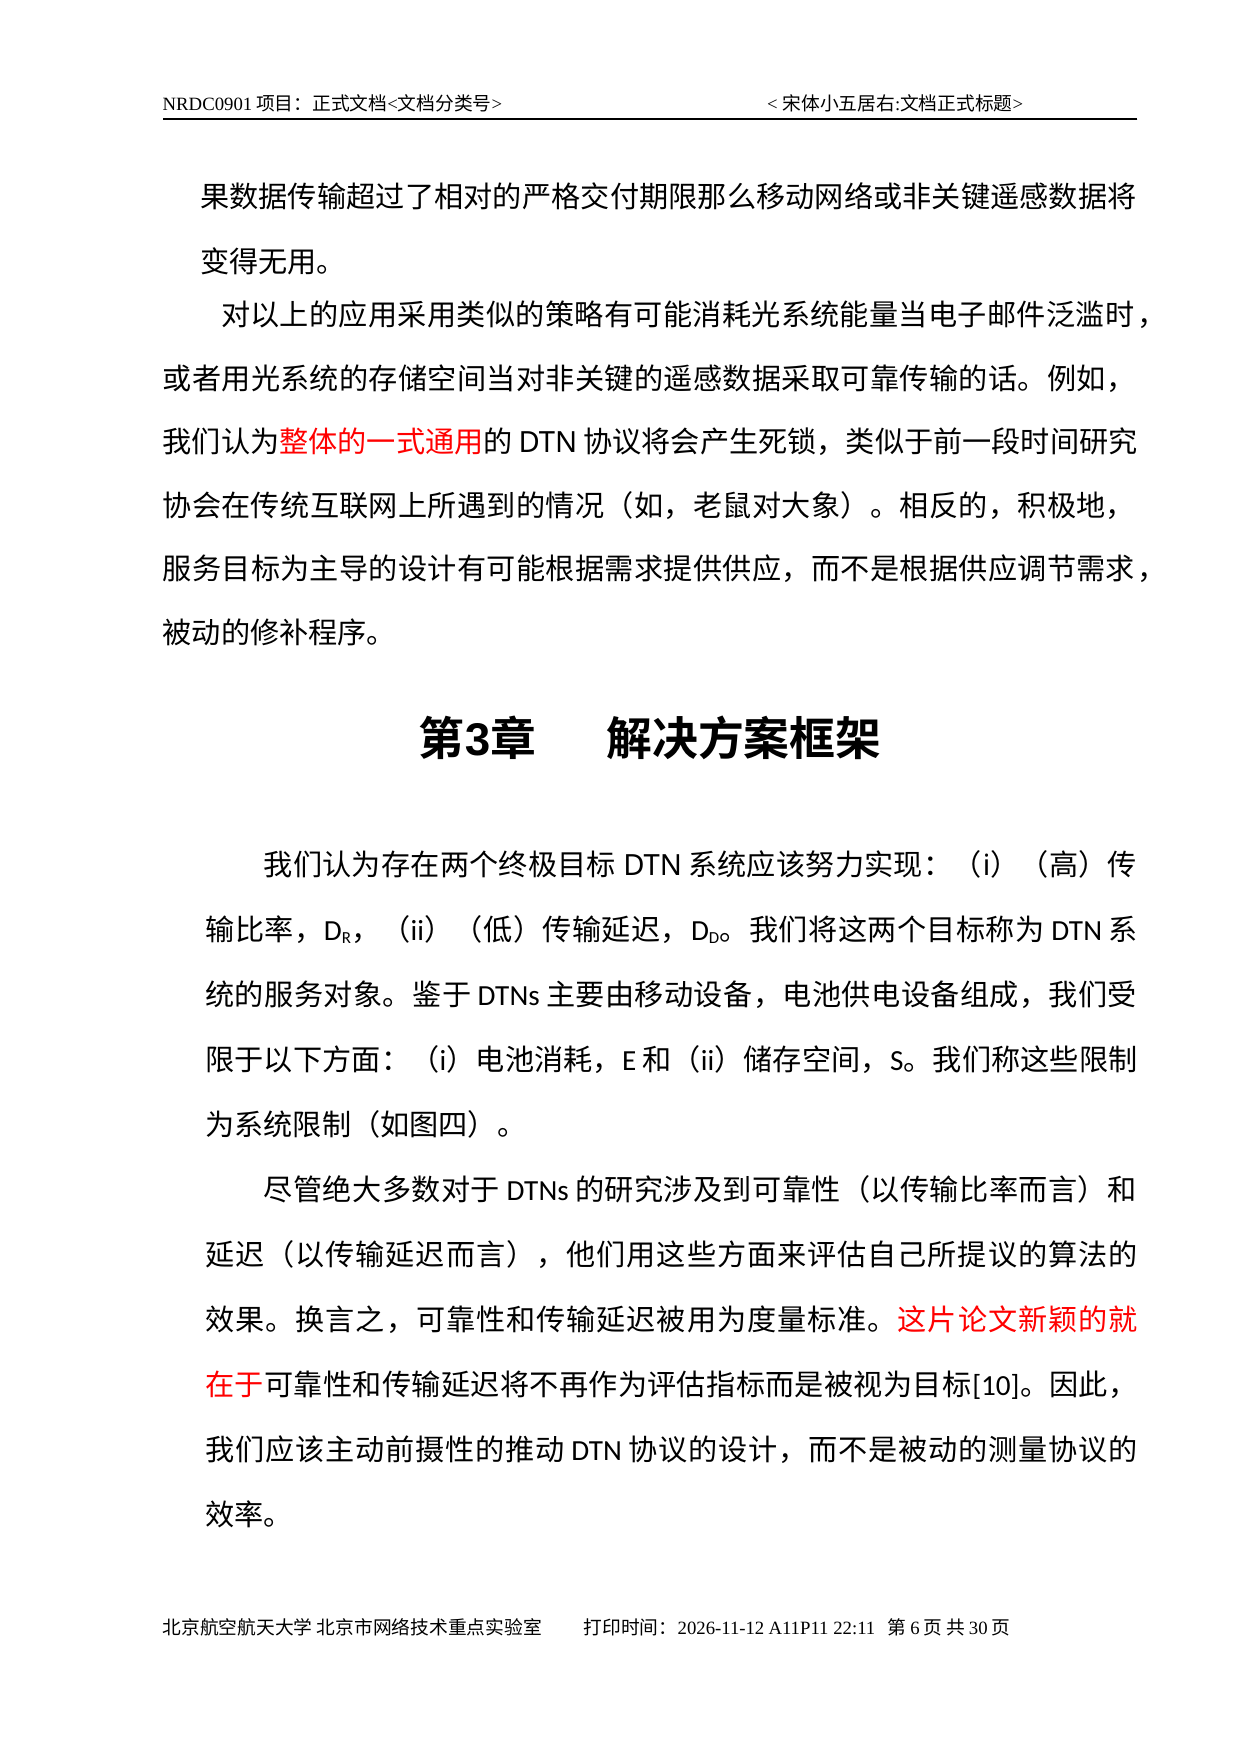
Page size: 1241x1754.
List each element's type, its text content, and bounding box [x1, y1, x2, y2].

text 对以上的应用采用类似的策略有可能消耗光系统能量当电子邮件泛滥时，或者用光系统的存储空间当对非关键的遥感数据采取可靠传输的话。例如，我们认为整体的一式通用的DTN协议将会产生死锁，类似于前一段时间研究协会在传统互联网上所遇到的情况（如，老鼠对大象）。相反的，积极地，服务目标为主导的设计有可能根据需求提供供应，而不是根据供应调节需求，被动的修补程序。 [162, 292, 1137, 652]
list 尽管绝大多数对于DTNs的研究涉及到可靠性（以传输比率而言）和延迟（以传输延迟而言），他们用这些方面来评估自己所提议的算法的效果。换言之，可靠性和传输延迟被用为度量标准。这片论文新颖的就在于可靠性和传输延迟将不再作为评估指标而是被视为目标[10]。因此，我们应该主动前摄性的推动DTN协议的设计，而不是被动的测量协议的效率。 [205, 1156, 1137, 1546]
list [200, 162, 1137, 292]
subtitle 解决方案框架 [162, 702, 1137, 768]
list 我们认为存在两个终极目标DTN系统应该努力实现：（i）（高）传输比率，DR，（ii）（低）传输延迟，DD。我们将这两个目标称为DTN系统的服务对象。鉴于DTNs主要由移动设备，电池供电设备组成，我们受限于以下方面：（i）电池消耗，E和（ii）储存空间，S。我们称这些限制为系统限制（如图四）。 [205, 831, 1137, 1156]
